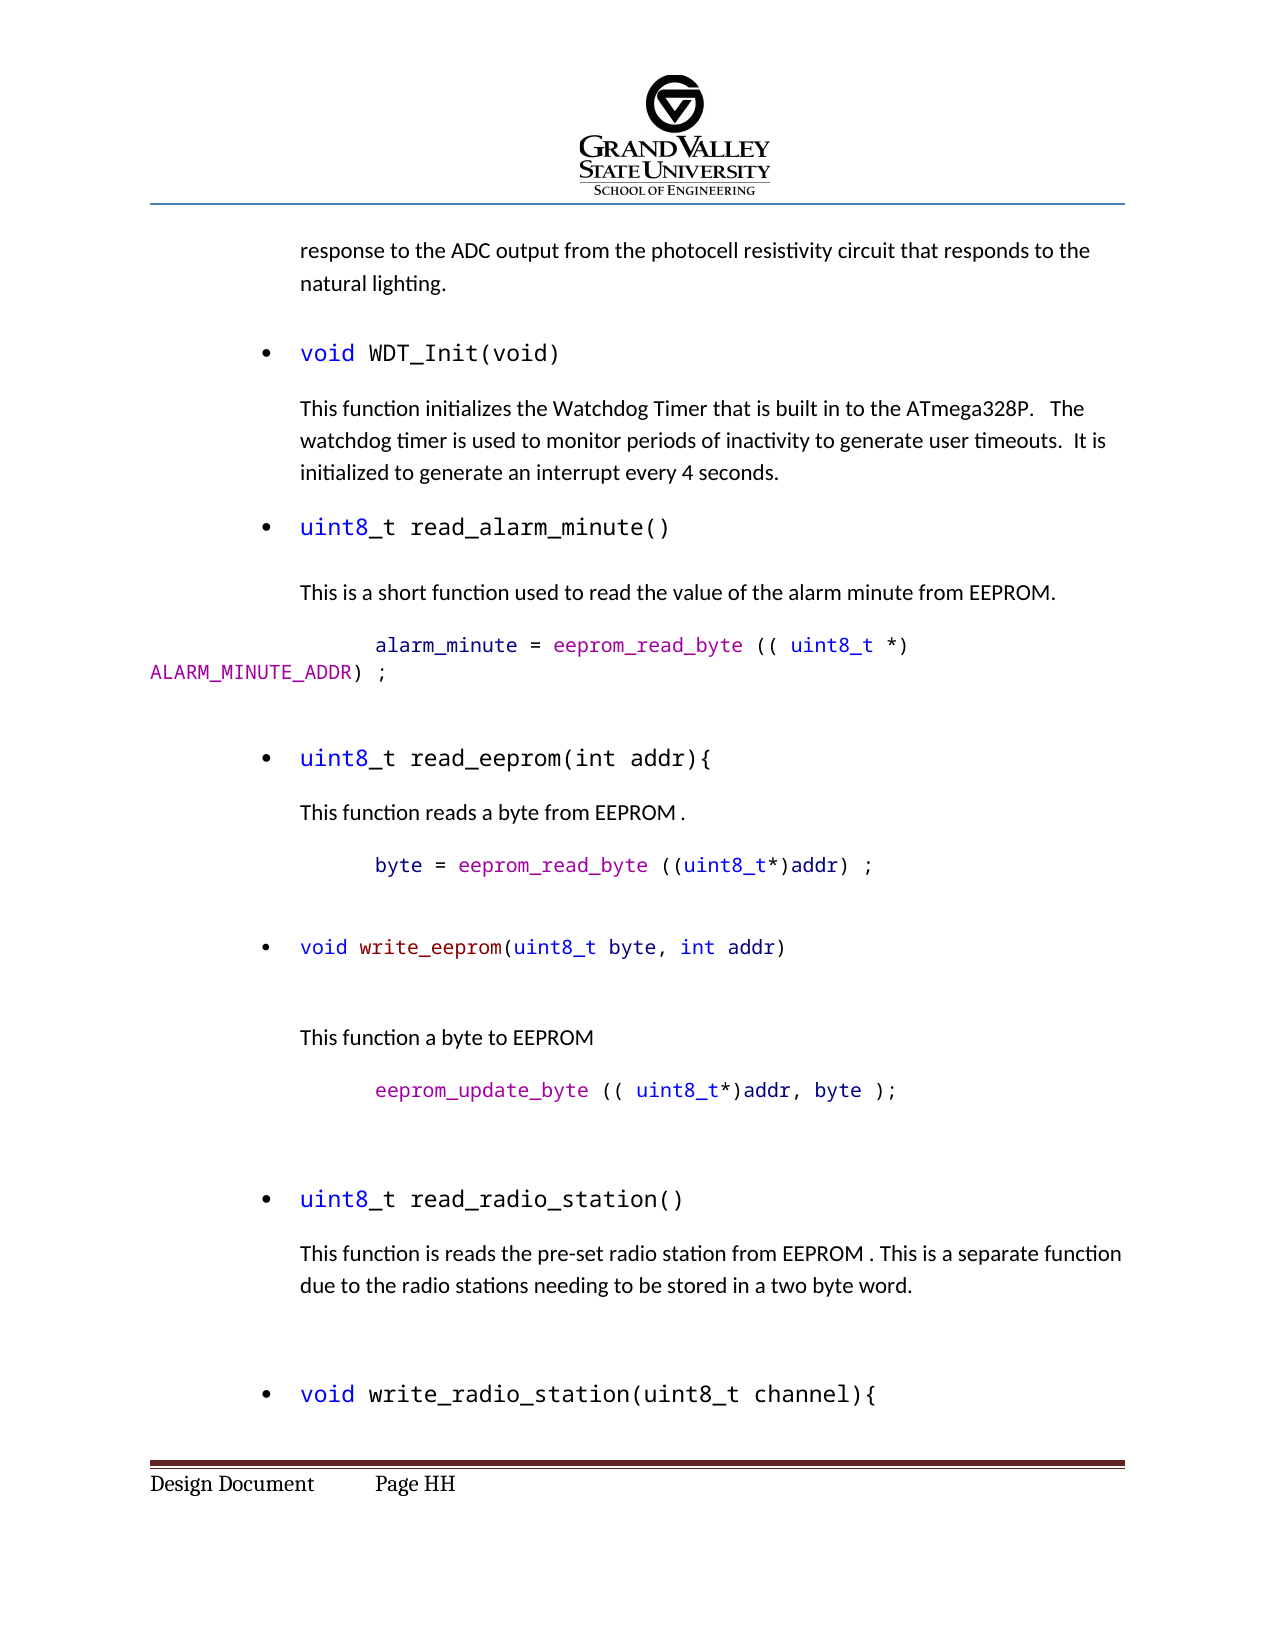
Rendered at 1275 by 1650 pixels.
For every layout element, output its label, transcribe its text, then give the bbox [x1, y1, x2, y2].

list This is a short function used to read the value of the alarm minute from EEPROM. [300, 578, 1125, 606]
list void write_radio_station(uint8_t channel){ [262, 1378, 1125, 1409]
list void WDT_Init(void) [262, 337, 1125, 368]
list uint8_t read_eeprom(int addr){ [262, 742, 1125, 773]
list void write_eeprom(uint8_t byte, int addr) [262, 934, 1125, 961]
text eeprom_update_byte (( uint8_t*)addr, byte ); [150, 1076, 1125, 1103]
text alarm_minute = eeprom_read_byte (( uint8_t *) ALARM_MINUTE_ADDR) ; [150, 631, 1125, 685]
text This function reads a byte from EEPROM. [225, 798, 1125, 827]
text byte = eeprom_read_byte ((uint8_t*)addr) ; [150, 852, 1125, 879]
list uint8_t read_alarm_minute() [262, 511, 1125, 542]
text This function initializes the Watchdog Timer that is built in to the ATmega328P. The watchdog timer is used to monitor periods of inactivity to generate user timeouts. It is initialized to generate an interrupt every 4 seconds. [225, 394, 1125, 486]
list This function a byte to EEPROM [300, 1023, 1125, 1051]
picture [579, 75, 770, 195]
text This function is reads the pre-set radio station from EEPROM . This is a separate function due to the radio stations needing to be stored in a two byte word. [150, 1239, 1125, 1299]
list uint8_t read_radio_station() [262, 1183, 1125, 1214]
